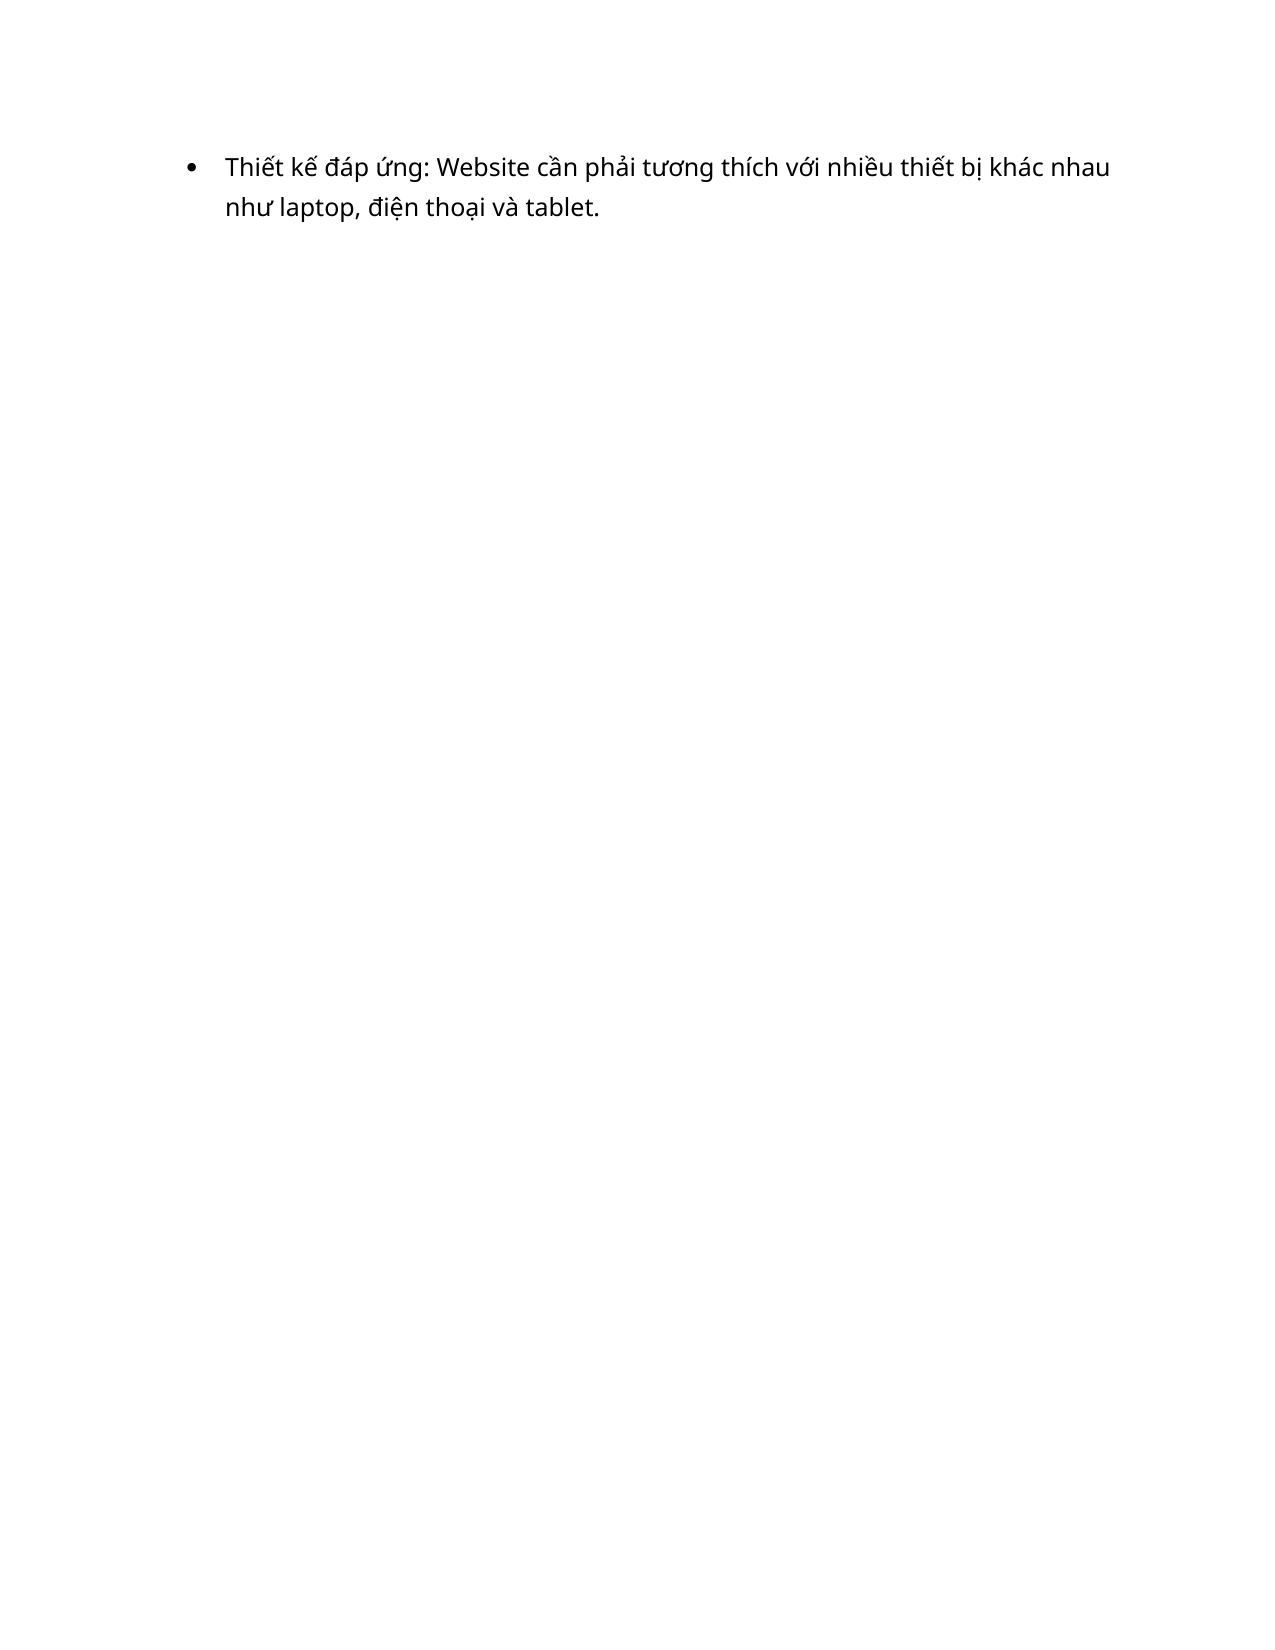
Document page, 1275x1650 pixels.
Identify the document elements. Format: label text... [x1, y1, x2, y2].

list Thiết kế đáp ứng: Website cần phải tương thích với nhiều thiết bị khác nhau như laptop, điện thoại và tablet. [187, 150, 1125, 223]
